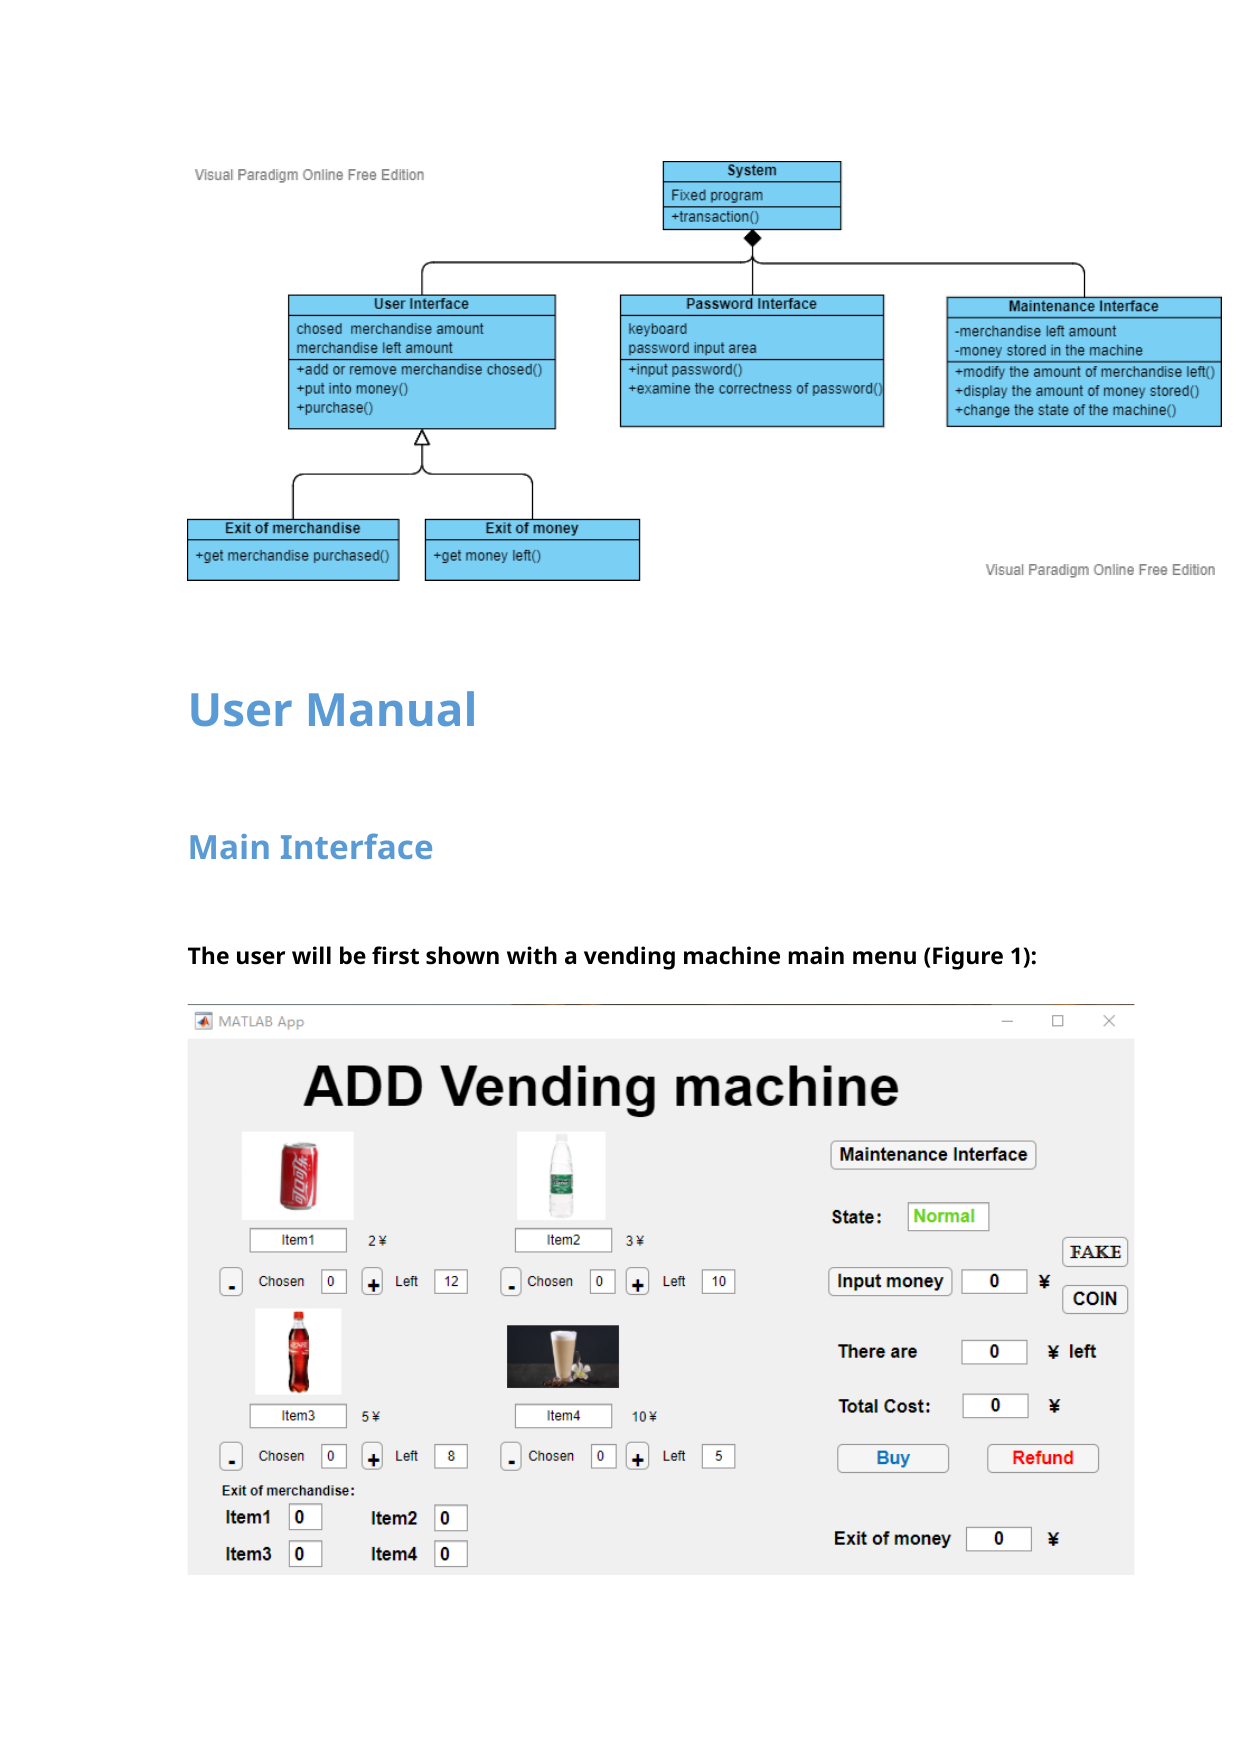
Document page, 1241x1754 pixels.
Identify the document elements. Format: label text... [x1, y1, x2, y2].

picture [187, 1004, 1135, 1575]
subtitle User Manual [187, 677, 1053, 742]
subtitle Main Interface [187, 814, 1053, 879]
text The user will be first shown with a vending machine main menu (Figure 1): [187, 939, 1053, 972]
picture [187, 161, 1222, 581]
